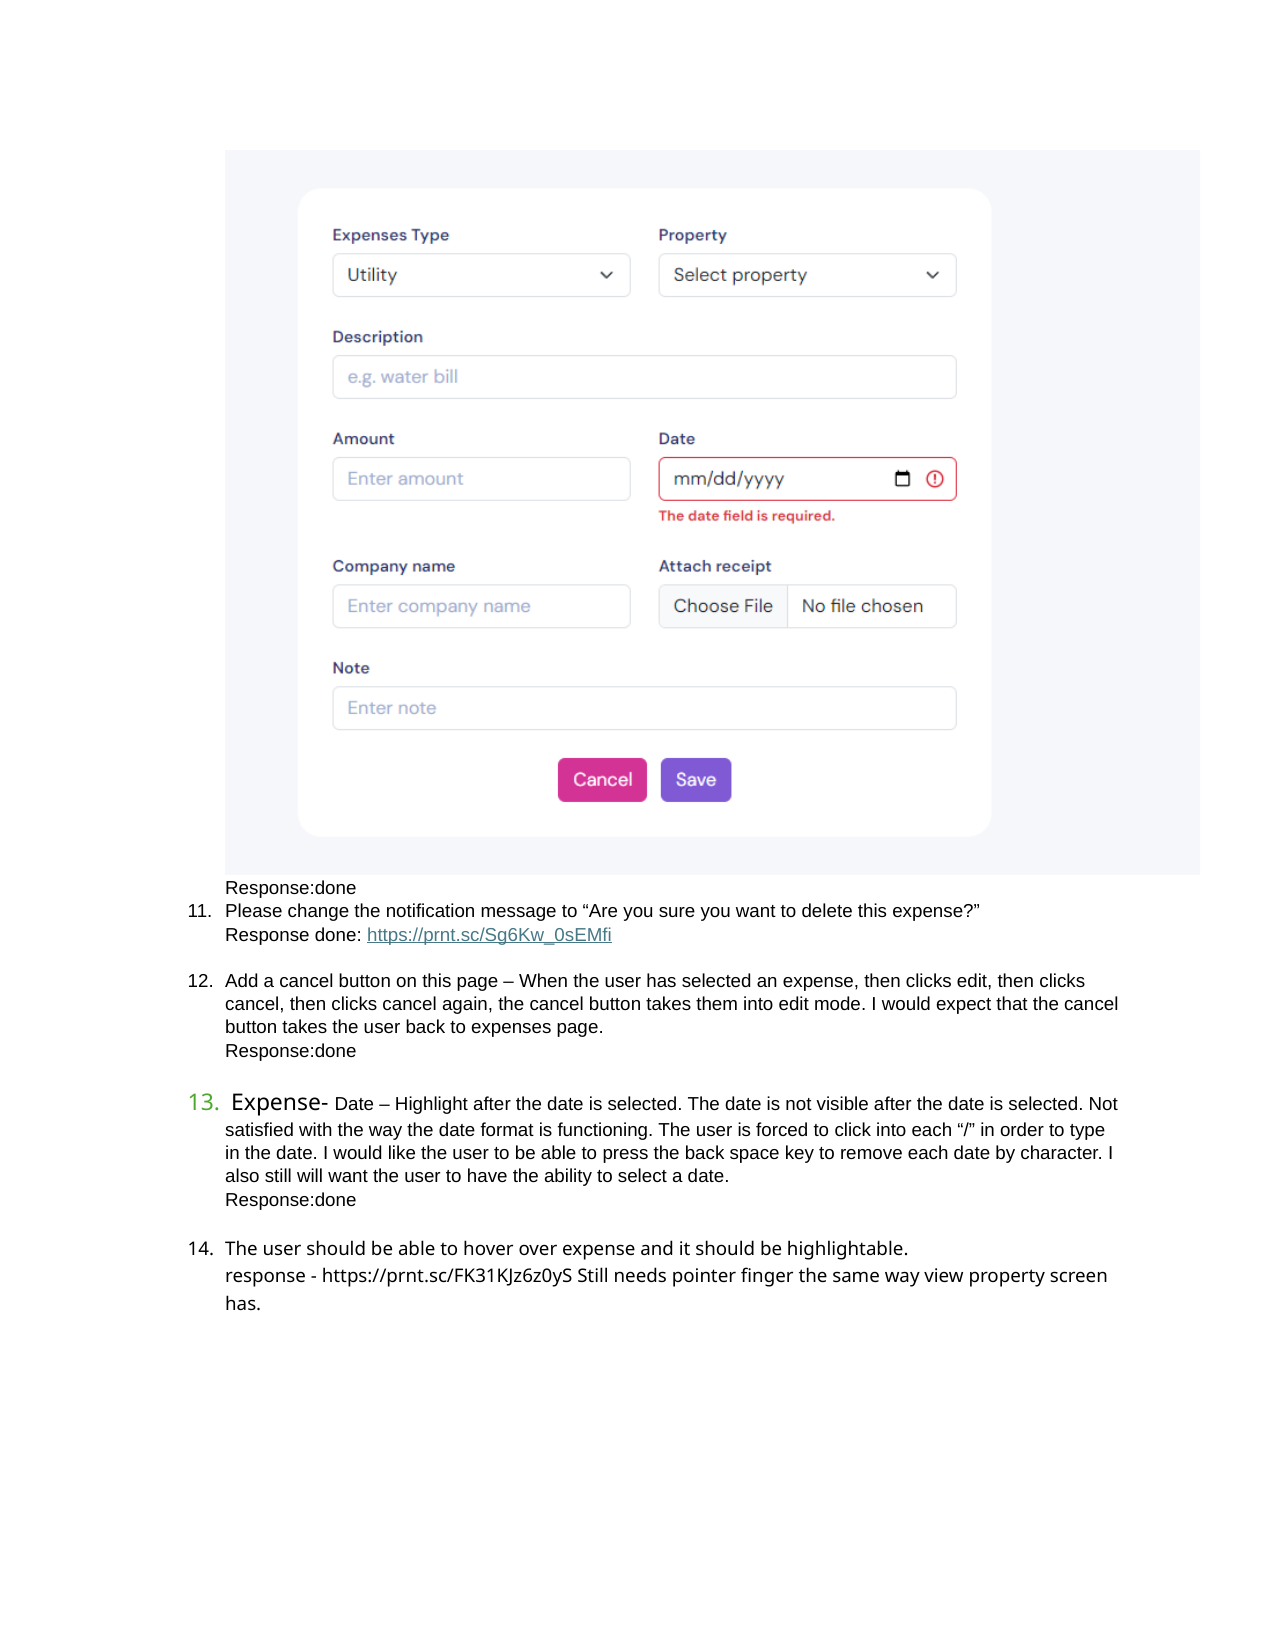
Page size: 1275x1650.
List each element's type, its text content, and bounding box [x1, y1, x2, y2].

list The user should be able to hover over expense and it should be highlightable. [187, 1235, 1125, 1261]
list Add a cancel button on this page – When the user has selected an expense, then clicks edit, then clicks cancel, then clicks cancel again, the cancel button takes them into edit mode. I would expect that the cancel button takes the user back to expenses page. [187, 970, 1125, 1038]
list Response:done [225, 1188, 1125, 1210]
picture [225, 150, 1200, 875]
list Response done: https://prnt.sc/Sg6Kw_0sEMfi [225, 923, 1125, 945]
list Response:done [225, 877, 1125, 898]
list Please change the notification message to “Are you sure you want to delete this expense?” [187, 900, 1125, 922]
list response - https://prnt.sc/FK31KJz6z0yS Still needs pointer finger the same way view property screen has. [225, 1262, 1125, 1316]
list Response:done [225, 1039, 1125, 1061]
list Expense- Date – Highlight after the date is selected. The date is not visible after the date is selected. Not satisfied with the way the date format is functioning. The user is forced to click into each “/” in order to type in the date. I would like the user to be able to press the back space key to remove each date by character. I also still will want the user to have the ability to select a date. [187, 1086, 1125, 1187]
